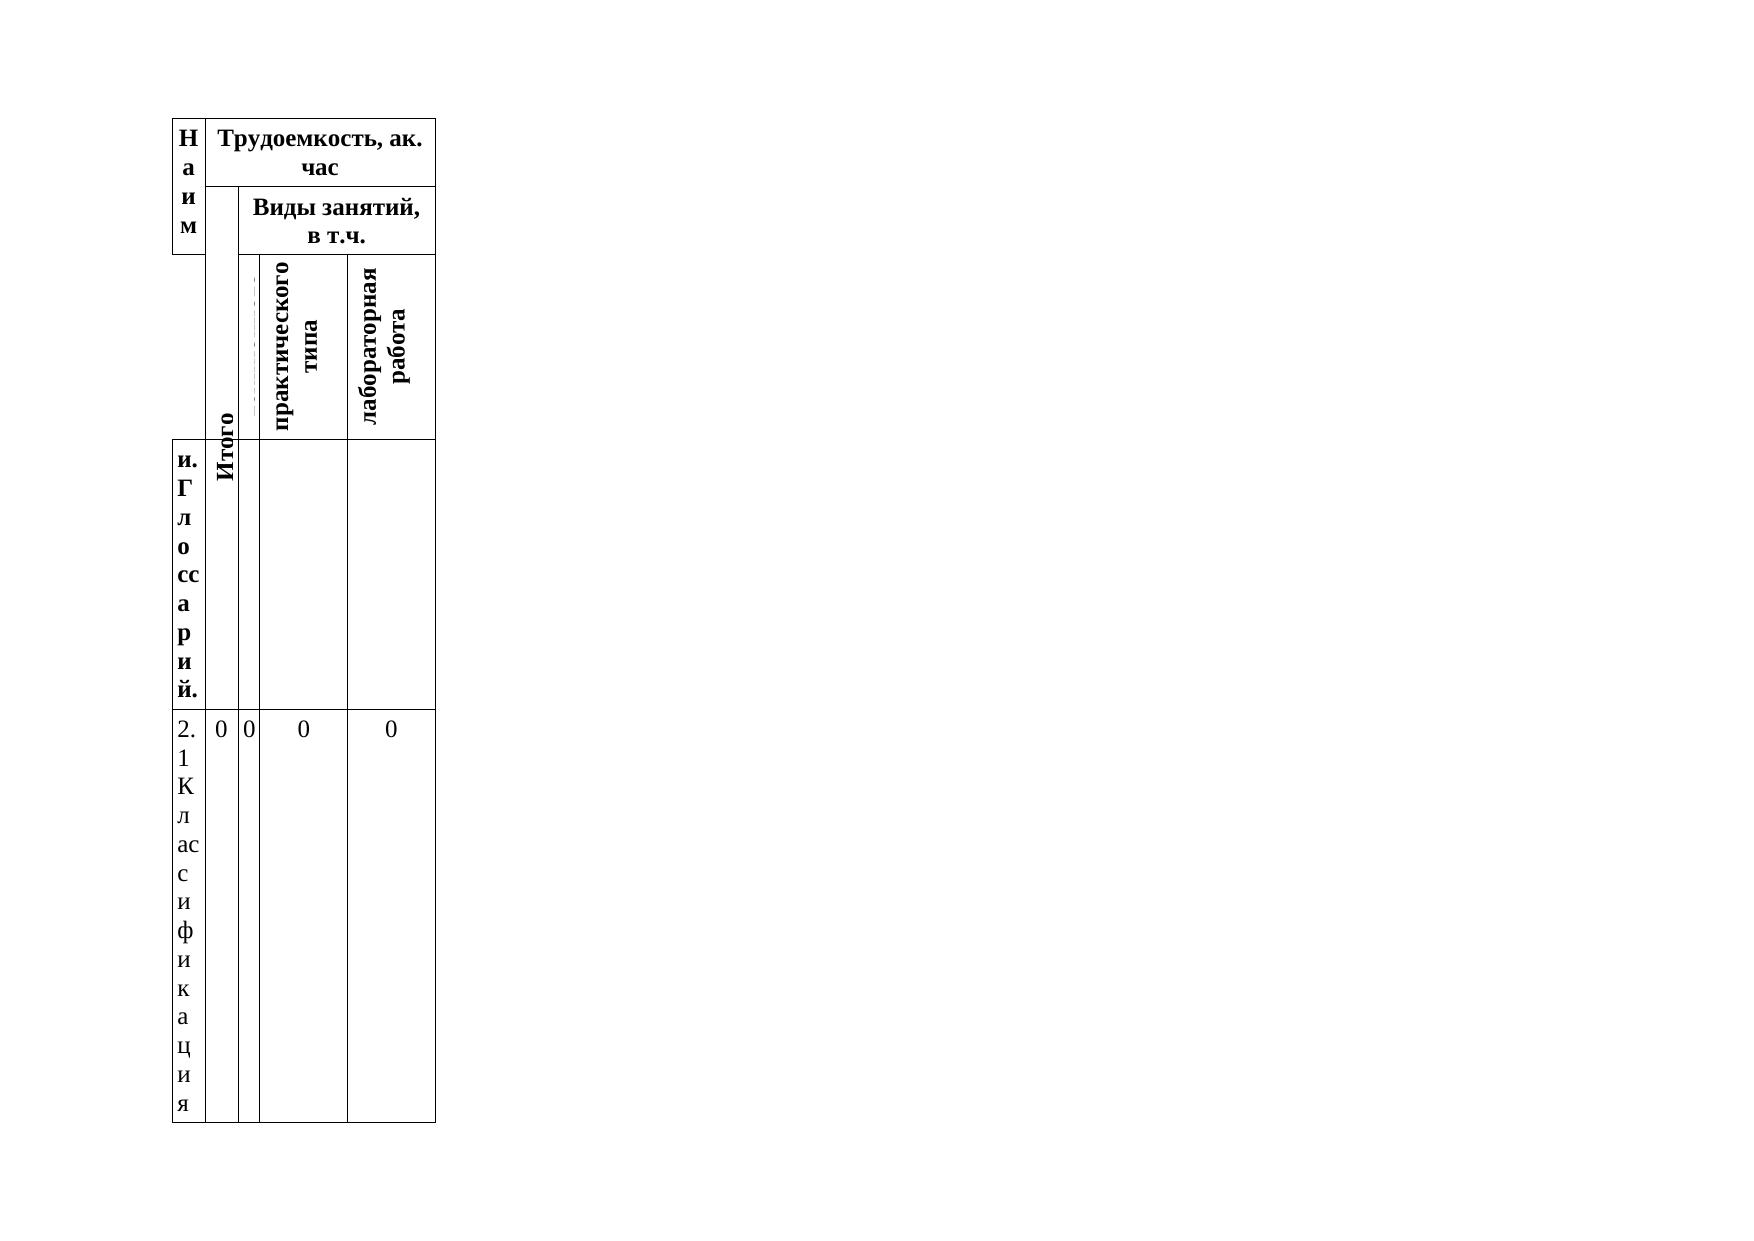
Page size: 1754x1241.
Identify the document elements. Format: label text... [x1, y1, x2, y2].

table_cell 2.1 Классификация автомобильных дорог общего пользования в зависимости от их значения [173, 710, 205, 1122]
table_header Наименование разделов [173, 119, 205, 254]
table_header Трудоемкость, ак. час [206, 119, 435, 186]
table_cell 0 [239, 710, 259, 1122]
table_cell Виды занятий, в т.ч. [239, 187, 435, 254]
table_cell 0 [206, 440, 238, 708]
table_cell 0 [348, 710, 435, 1122]
table_cell 0 [348, 440, 435, 708]
table_cell лекционного типа [239, 255, 259, 439]
table_cell 0 [260, 440, 347, 708]
table_cell практического типа [260, 255, 347, 439]
table_cell 0 [260, 710, 347, 1122]
table_cell Итого [206, 187, 238, 439]
table_cell 0 [239, 440, 259, 708]
table_cell лабораторная работа [348, 255, 435, 439]
table_cell 0 [206, 710, 238, 1122]
